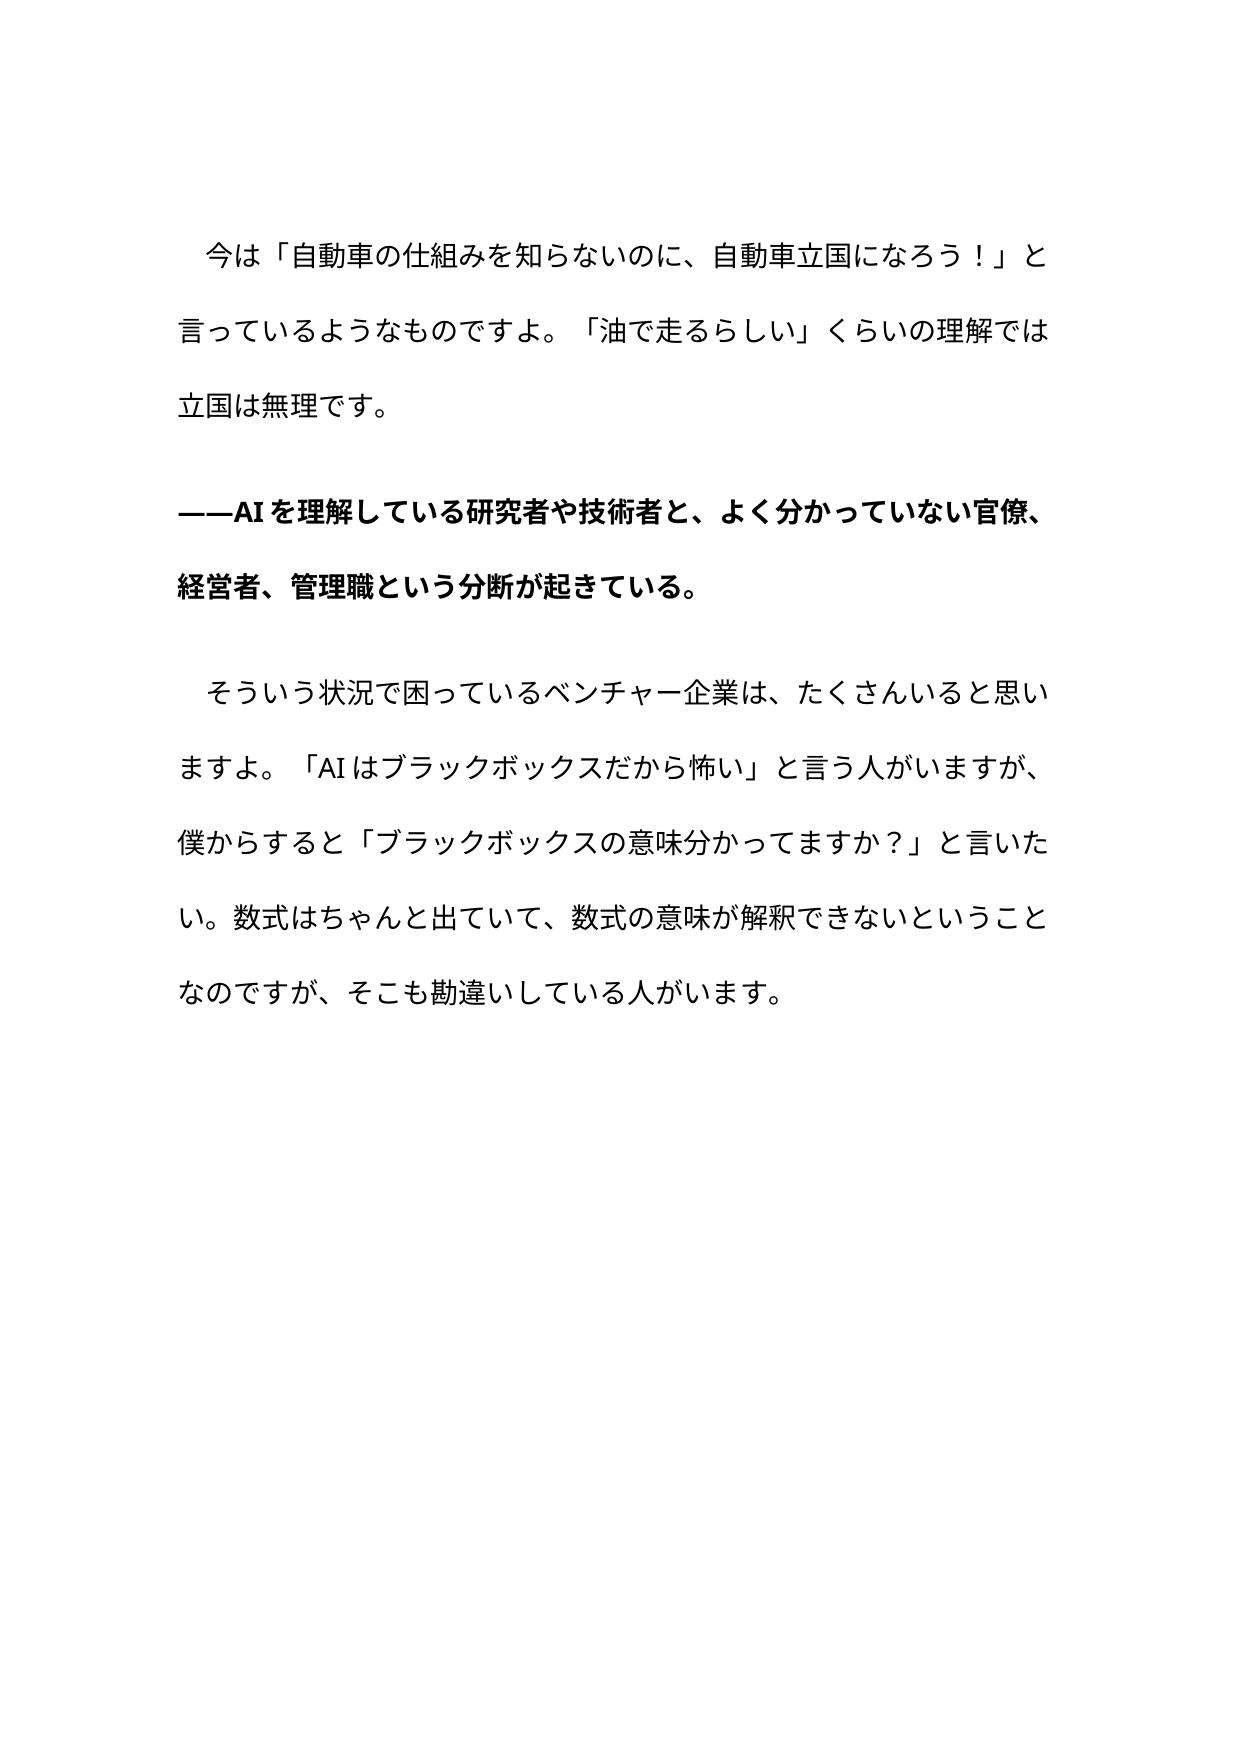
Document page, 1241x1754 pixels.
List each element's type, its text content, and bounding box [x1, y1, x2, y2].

text 今は「自動車の仕組みを知らないのに、自動車立国になろう！」と言っているようなものですよ。「油で走るらしい」くらいの理解では立国は無理です。 [177, 217, 1063, 442]
text そういう状況で困っているベンチャー企業は、たくさんいると思いますよ。「AIはブラックボックスだから怖い」と言う人がいますが、僕からすると「ブラックボックスの意味分かってますか？」と言いたい。数式はちゃんと出ていて、数式の意味が解釈できないということなのですが、そこも勘違いしている人がいます。 [177, 654, 1063, 1029]
text ――AIを理解している研究者や技術者と、よく分かっていない官僚、経営者、管理職という分断が起きている。 [177, 473, 1063, 623]
